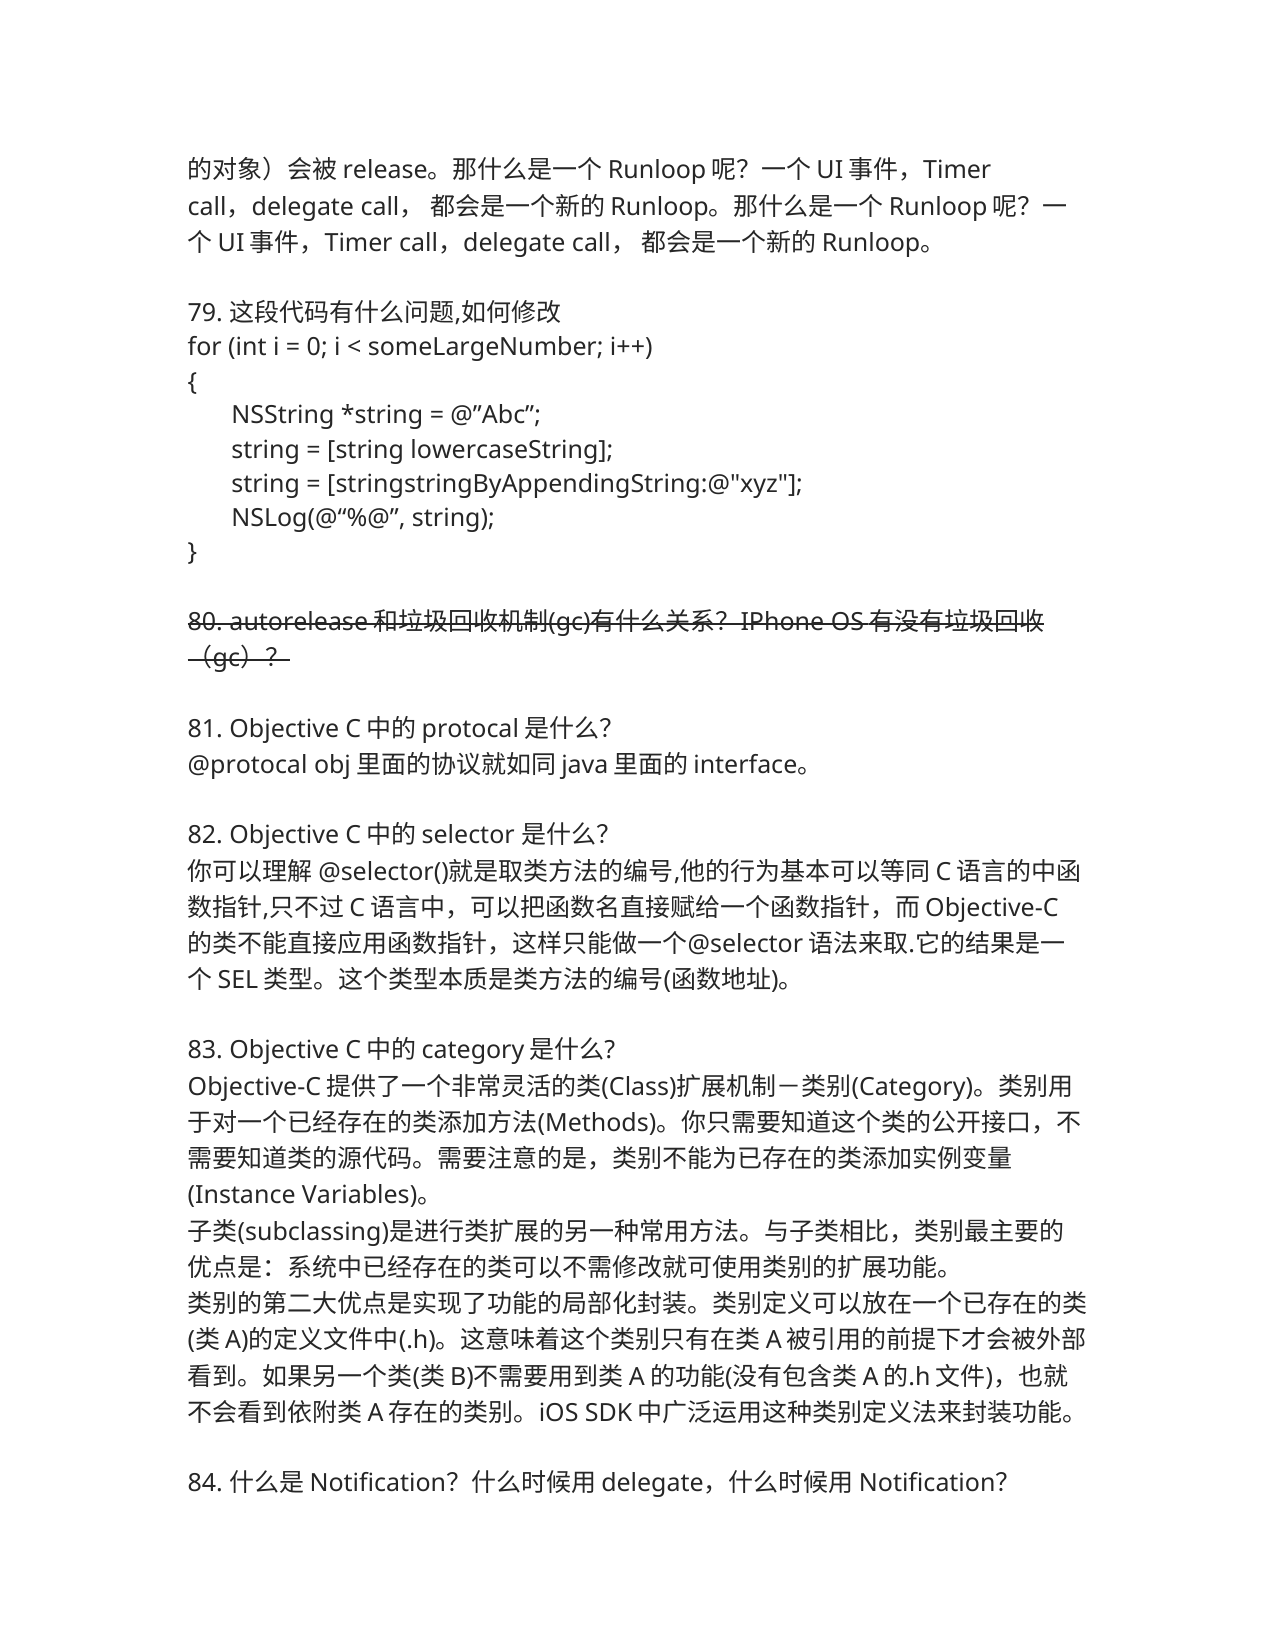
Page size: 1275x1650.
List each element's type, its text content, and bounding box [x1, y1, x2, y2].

text 子类(subclassing)是进行类扩展的另一种常用方法。与子类相比，类别最主要的优点是：系统中已经存在的类可以不需修改就可使用类别的扩展功能。 [187, 1211, 1087, 1284]
text NSString *string = @”Abc”; [187, 397, 1087, 431]
text string = [stringstringByAppendingString:@"xyz"]; [187, 465, 1087, 499]
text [187, 150, 1087, 259]
text 79. 这段代码有什么问题,如何修改 [187, 293, 1087, 329]
text 84. 什么是Notification？什么时候用delegate，什么时候用Notification？ [187, 1463, 1087, 1499]
text 83. Objective C中的category是什么? [187, 1030, 1087, 1066]
text Objective-C提供了一个非常灵活的类(Class)扩展机制－类别(Category)。类别用于对一个已经存在的类添加方法(Methods)。你只需要知道这个类的公开接口，不需要知道类的源代码。需要注意的是，类别不能为已存在的类添加实例变量(Instance Variables)。 [187, 1066, 1087, 1211]
text 类别的第二大优点是实现了功能的局部化封装。类别定义可以放在一个已存在的类(类A)的定义文件中(.h)。这意味着这个类别只有在类A被引用的前提下才会被外部看到。如果另一个类(类B)不需要用到类A的功能(没有包含类A的.h文件)，也就不会看到依附类A存在的类别。iOS SDK中广泛运用这种类别定义法来封装功能。 [187, 1284, 1087, 1429]
text NSLog(@“%@”, string); [187, 499, 1087, 533]
text string = [string lowercaseString]; [187, 431, 1087, 465]
text } [187, 533, 1087, 567]
text 82. Objective C中的selector 是什么？ [187, 815, 1087, 851]
text for (int i = 0; i < someLargeNumber; i++) [187, 329, 1087, 363]
text 80. autorelease和垃圾回收机制(gc)有什么关系？IPhone OS有没有垃圾回收（gc）？ [187, 602, 1087, 674]
text { [187, 363, 1087, 397]
text 81. Objective C中的protocal是什么？ [187, 708, 1087, 744]
text 你可以理解 @selector()就是取类方法的编号,他的行为基本可以等同C语言的中函数指针,只不过C语言中，可以把函数名直接赋给一个函数指针，而Objective-C的类不能直接应用函数指针，这样只能做一个@selector语法来取.它的结果是一个SEL类型。这个类型本质是类方法的编号(函数地址)。 [187, 851, 1087, 996]
text @protocal obj里面的协议就如同java里面的interface。 [187, 744, 1087, 781]
